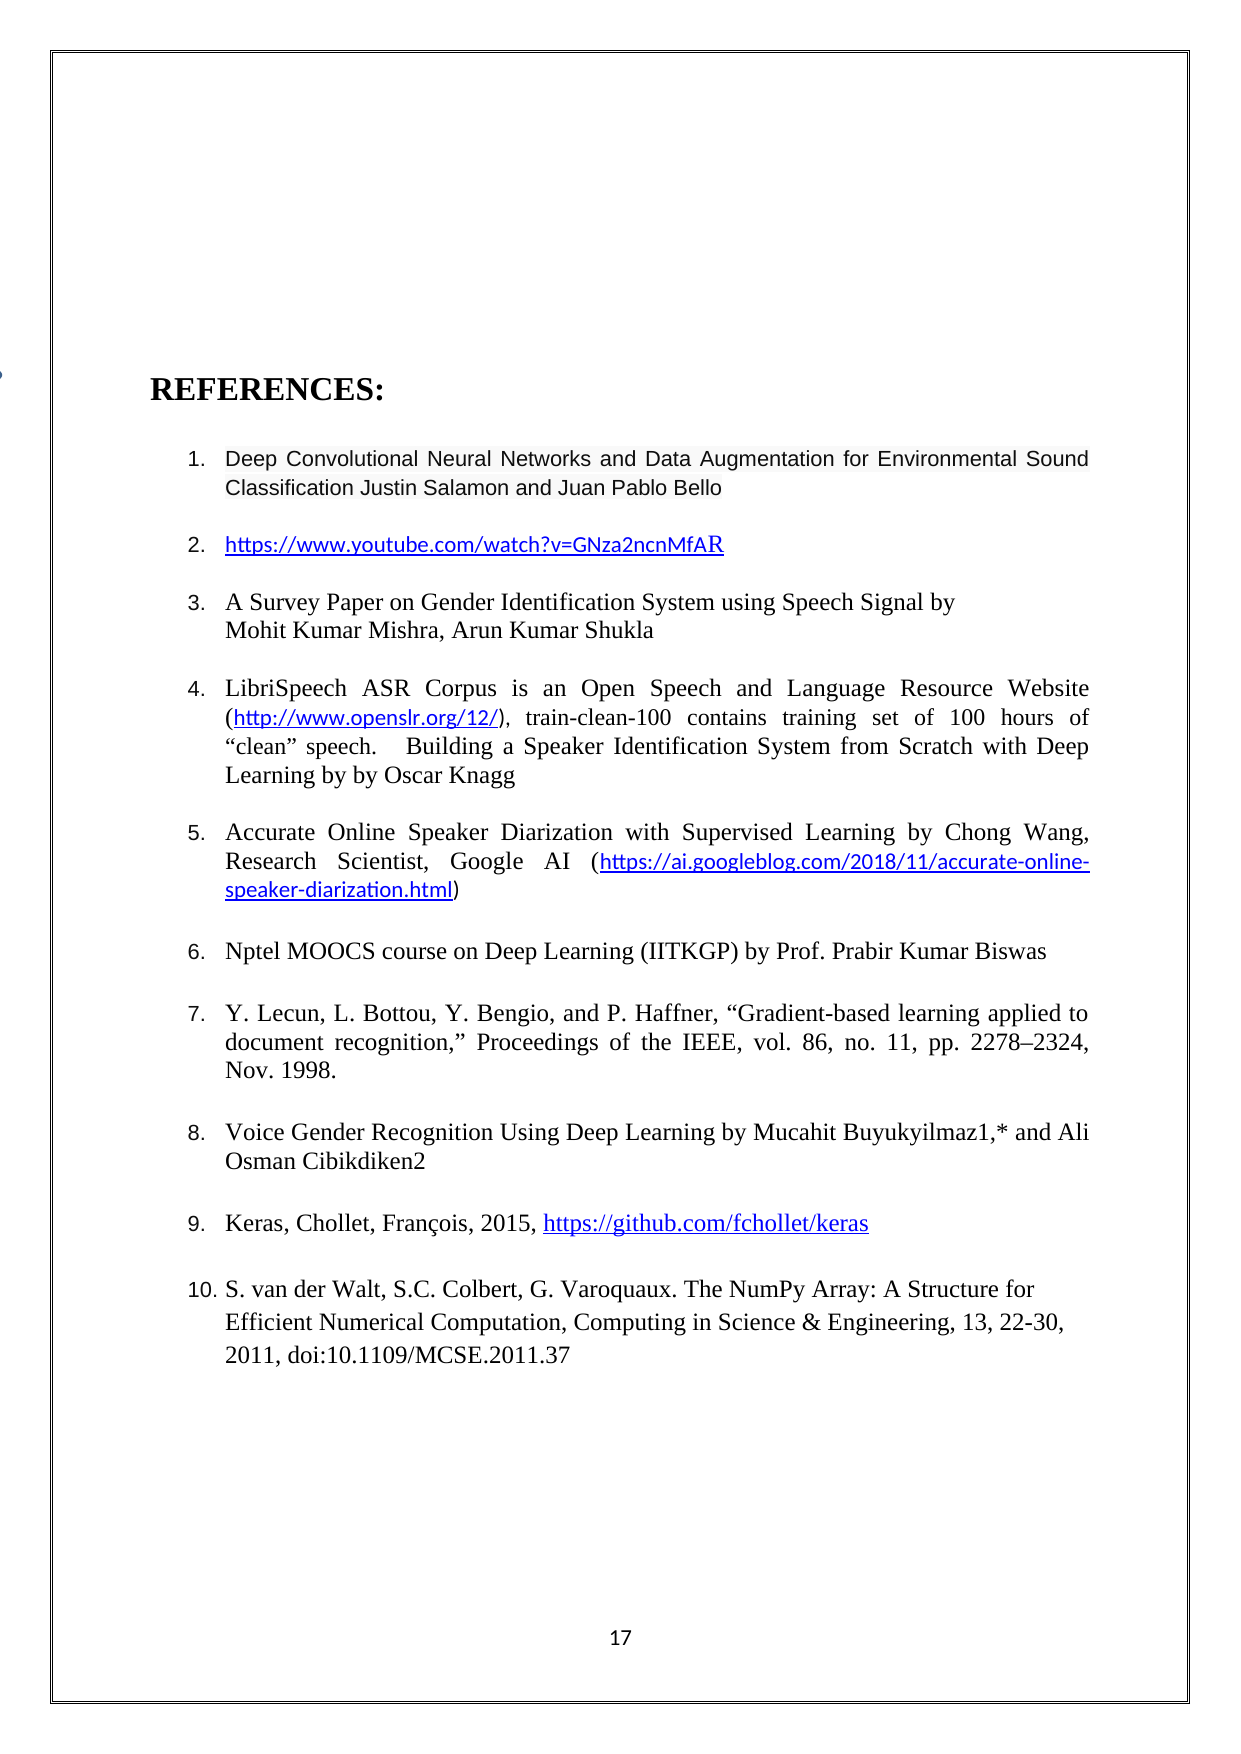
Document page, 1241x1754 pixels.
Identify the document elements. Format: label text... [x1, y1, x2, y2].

list Nptel MOOCS course on Deep Learning (IITKGP) by Prof. Prabir Kumar Biswas [187, 936, 1090, 965]
list https://www.youtube.com/watch?v=GNza2ncnMfAR [187, 529, 1090, 558]
list Keras, Chollet, François, 2015, https://github.com/fchollet/keras [187, 1208, 1090, 1236]
list A Survey Paper on Gender Identification System using Speech Signal by [187, 587, 1090, 616]
text REFERENCES: [150, 370, 1090, 408]
list Mohit Kumar Mishra, Arun Kumar Shukla [225, 616, 1090, 644]
list S. van der Walt, S.C. Colbert, G. Varoquaux. The NumPy Array: A Structure for Efficient Numerical Computation, Computing in Science & Engineering, 13, 22-30, 2011, doi:10.1109/MCSE.2011.37 [187, 1274, 1090, 1368]
list Voice Gender Recognition Using Deep Learning by Mucahit Buyukyilmaz1,* and Ali Osman Cibikdiken2 [187, 1117, 1090, 1174]
list Y. Lecun, L. Bottou, Y. Bengio, and P. Haffner, “Gradient-based learning applied to document recognition,” Proceedings of the IEEE, vol. 86, no. 11, pp. 2278–2324, Nov. 1998. [187, 998, 1090, 1084]
list LibriSpeech ASR Corpus is an Open Speech and Language Resource Website (http://www.openslr.org/12/), train-clean-100 contains training set of 100 hours of “clean” speech. Building a Speaker Identification System from Scratch with Deep Learning by by Oscar Knagg [187, 673, 1090, 788]
list Accurate Online Speaker Diarization with Supervised Learning by Chong Wang, Research Scientist, Google AI (https://ai.googleblog.com/2018/11/accurate-online-speaker-diarization.html) [187, 817, 1090, 903]
list Deep Convolutional Neural Networks and Data Augmentation for Environmental Sound Classiﬁcation Justin Salamon and Juan Pablo Bello [187, 446, 1090, 500]
